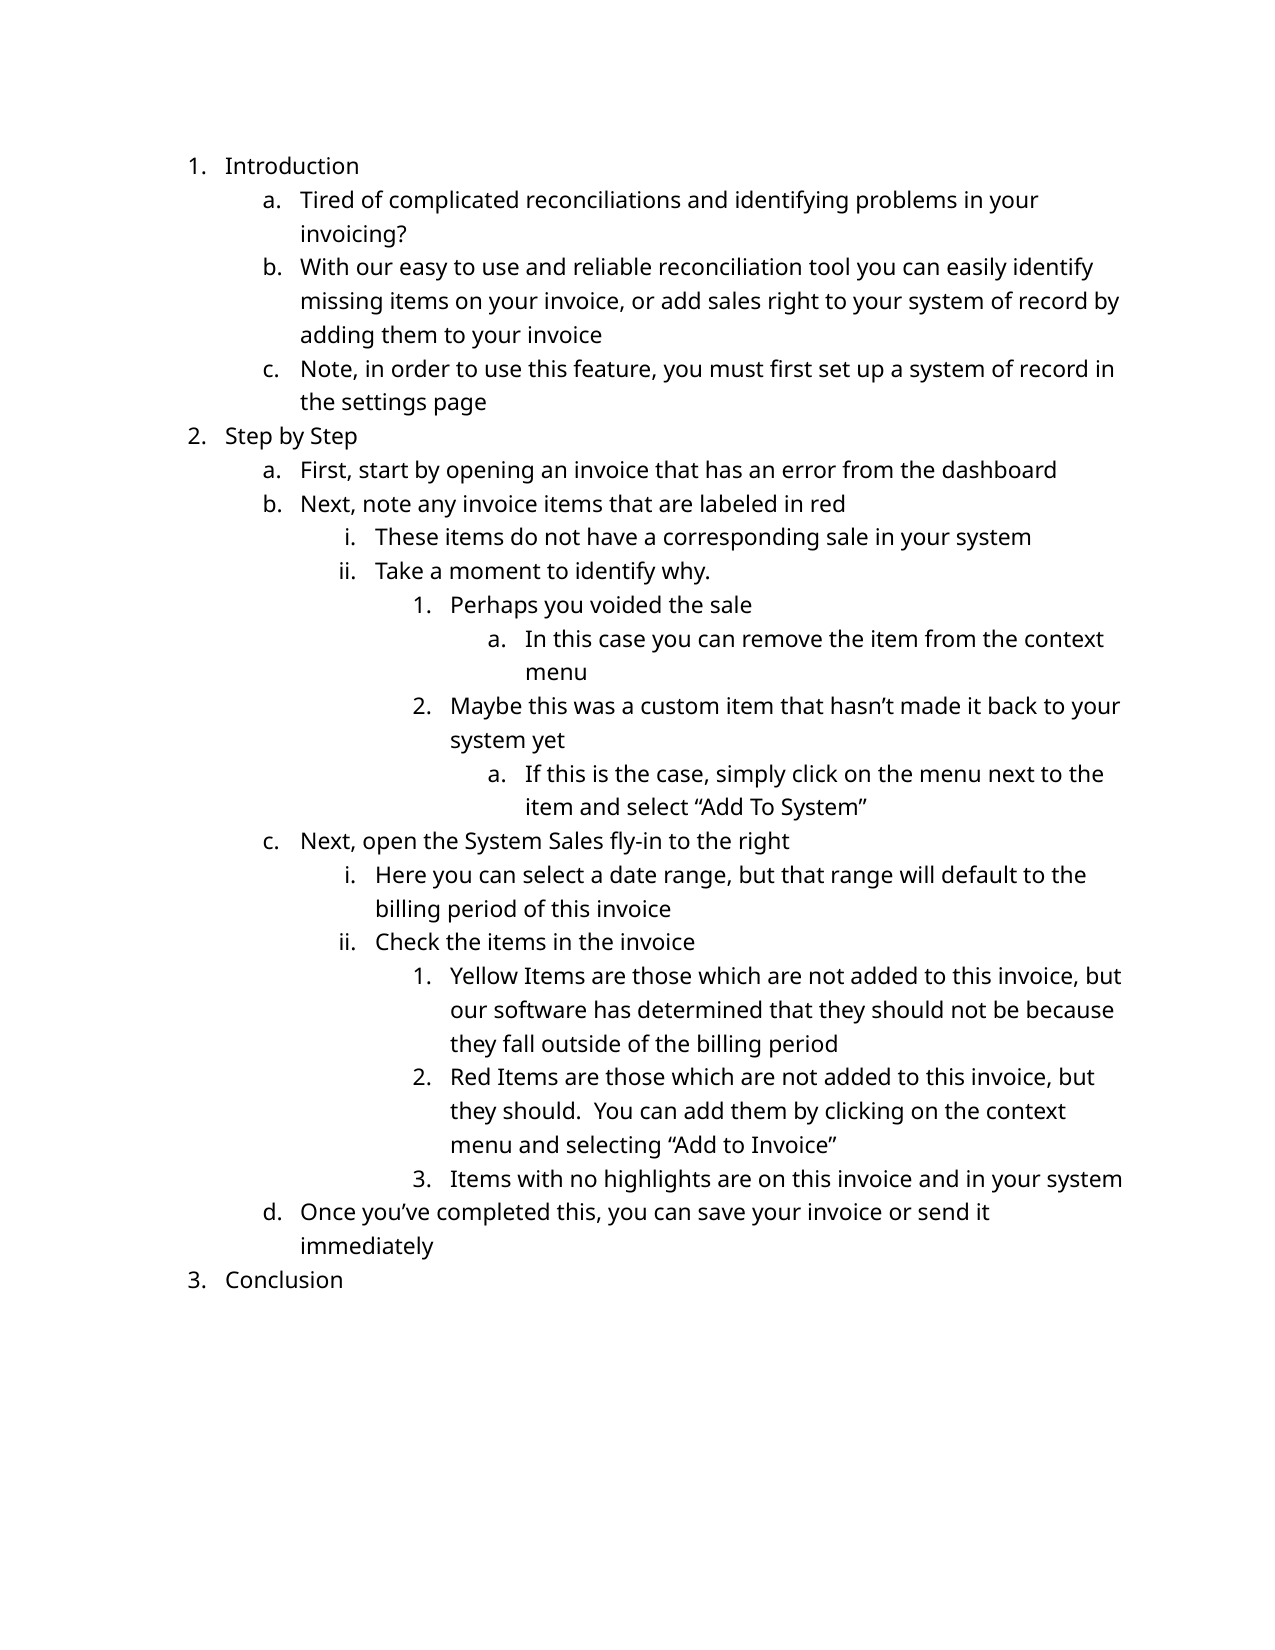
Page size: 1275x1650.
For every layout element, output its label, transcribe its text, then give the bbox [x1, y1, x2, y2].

list Items with no highlights are on this invoice and in your system [412, 1162, 1125, 1194]
list Red Items are those which are not added to this invoice, but they should. You can add them by clicking on the context menu and selecting “Add to Invoice” [412, 1061, 1125, 1160]
list Step by Step [187, 420, 1125, 451]
list Conclusion [187, 1264, 1125, 1295]
list First, start by opening an invoice that has an error from the dashboard [262, 454, 1125, 485]
list Perhaps you voided the sale [412, 589, 1125, 620]
list Next, note any invoice items that are labeled in red [262, 487, 1125, 519]
list Once you’ve completed this, you can save your invoice or send it immediately [262, 1196, 1125, 1261]
list Note, in order to use this feature, you must first set up a system of record in the settings page [262, 352, 1125, 417]
list Yellow Items are those which are not added to this invoice, but our software has determined that they should not be because they fall outside of the billing period [412, 960, 1125, 1059]
list In this case you can remove the item from the context menu [487, 622, 1125, 687]
list Here you can select a date range, but that range will default to the billing period of this invoice [356, 859, 1125, 924]
list These items do not have a corresponding sale in your system [356, 521, 1125, 552]
list Maybe this was a custom item that hasn’t made it back to your system yet [412, 690, 1125, 755]
list Next, open the System Sales fly-in to the right [262, 825, 1125, 856]
list Tired of complicated reconciliations and identifying problems in your invoicing? [262, 184, 1125, 249]
list With our easy to use and reliable reconciliation tool you can easily identify missing items on your invoice, or add sales right to your system of record by adding them to your invoice [262, 251, 1125, 350]
list If this is the case, simply click on the menu next to the item and select “Add To System” [487, 757, 1125, 822]
list Check the items in the invoice [356, 926, 1125, 957]
list Take a moment to identify why. [356, 555, 1125, 586]
list Introduction [187, 150, 1125, 181]
